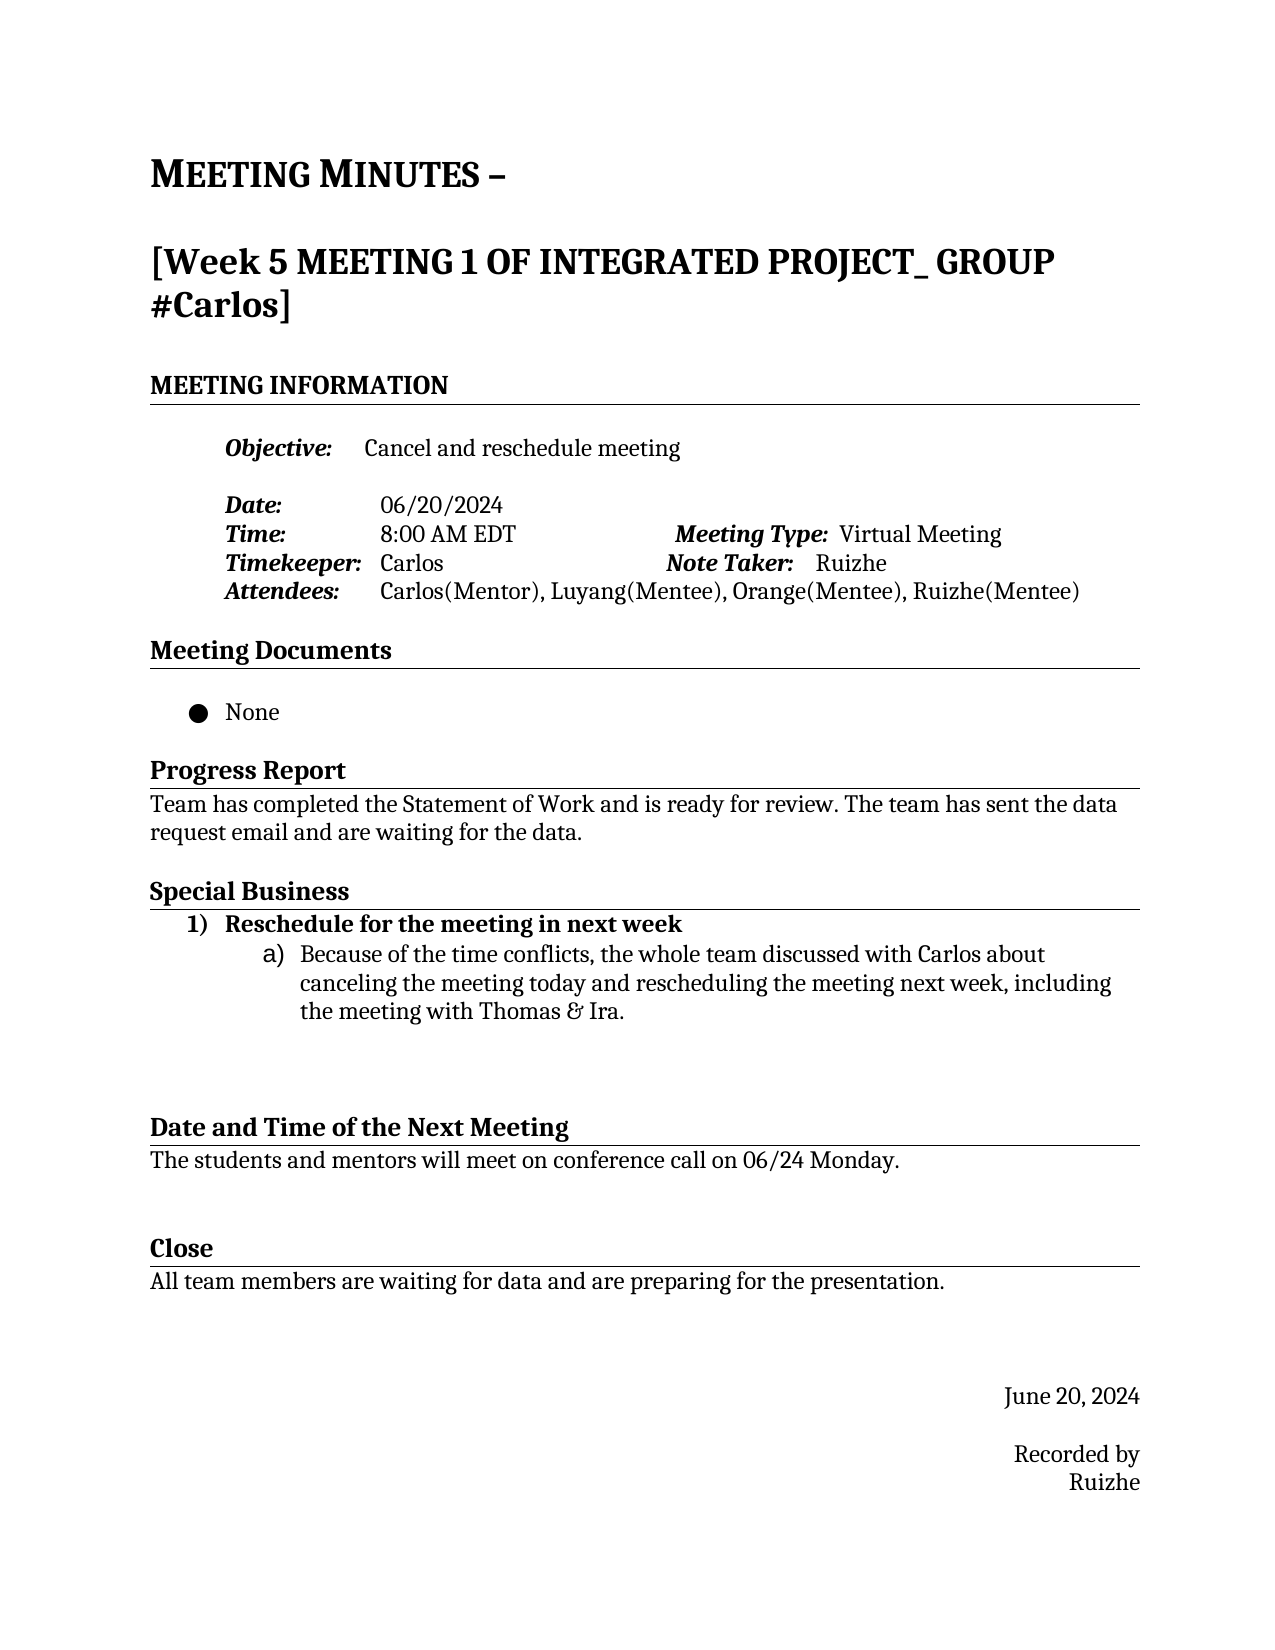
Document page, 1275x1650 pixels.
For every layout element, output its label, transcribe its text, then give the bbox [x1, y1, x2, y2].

text All team members are waiting for data and are preparing for the presentation. [150, 1267, 1140, 1296]
text Date and Time of the Next Meeting [150, 1112, 1140, 1145]
list Because of the time conflicts, the whole team discussed with Carlos about canceling the meeting today and rescheduling the meeting next week, including the meeting with Thomas & Ira. [262, 939, 1140, 1026]
list Reschedule for the meeting in next week [187, 910, 1140, 939]
text MEETING MINUTES – [150, 150, 1140, 198]
text Team has completed the Statement of Work and is ready for review. The team has sent the data request email and are waiting for the data. [150, 789, 1140, 847]
text Close [150, 1233, 1140, 1266]
text The students and mentors will meet on conference call on 06/24 Monday. [150, 1146, 1140, 1175]
text Objective: Cancel and reschedule meeting [225, 433, 1140, 462]
text Meeting Documents [150, 635, 1140, 668]
text Date: 06/20/2024 [150, 491, 1140, 520]
text Attendees: Carlos(Mentor), Luyang(Mentee), Orange(Mentee), Ruizhe(Mentee) [150, 577, 1140, 606]
text [Week 5 MEETING 1 OF INTEGRATED PROJECT_ GROUP #Carlos] [150, 241, 1140, 327]
text Ruizhe [187, 1468, 1140, 1497]
text Time: 8:00 AM EDT Meeting Type: Virtual Meeting [150, 520, 1140, 548]
text Recorded by [187, 1439, 1140, 1468]
list None [187, 698, 1140, 726]
text June 20, 2024 [187, 1382, 1140, 1411]
text Timekeeper: Carlos Note Taker: Ruizhe [150, 548, 1140, 577]
text MEETING INFORMATION [150, 370, 1140, 404]
text Special Business [150, 876, 1140, 909]
text Progress Report [150, 755, 1140, 788]
